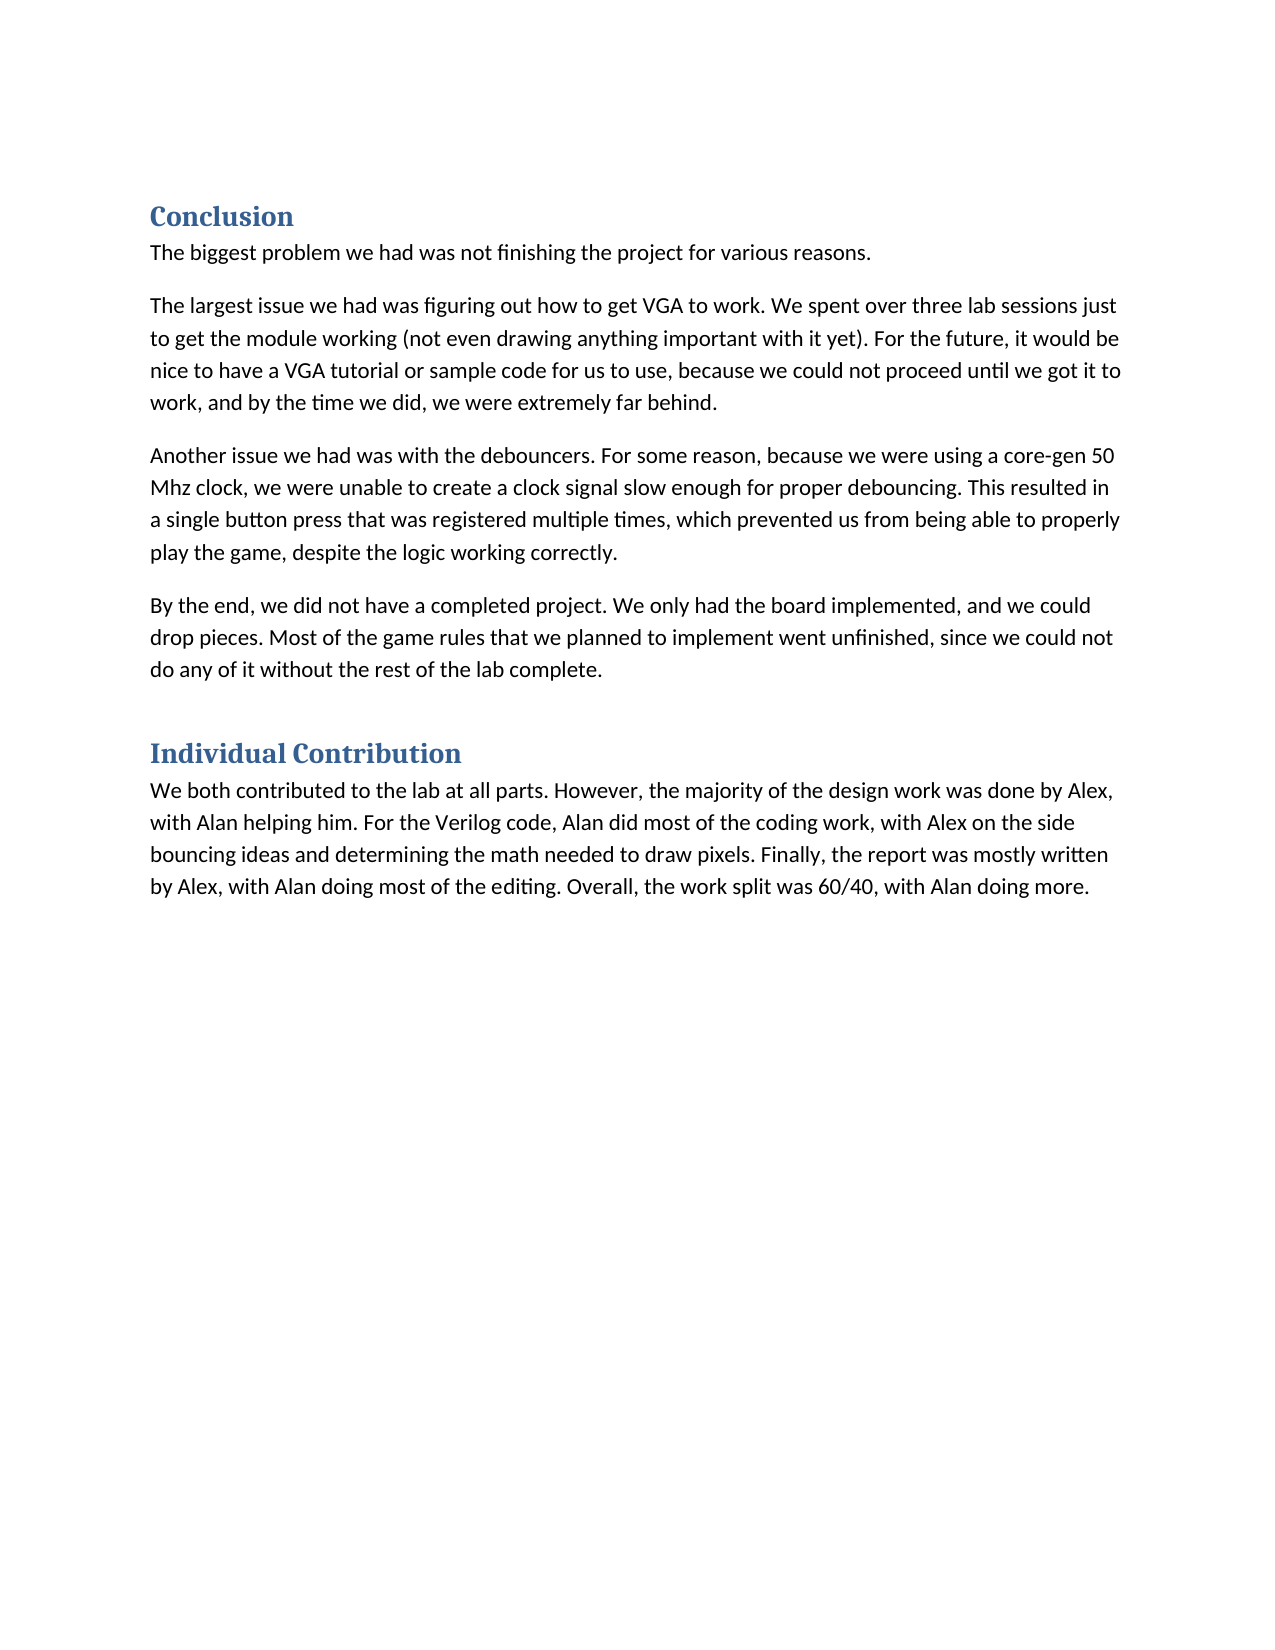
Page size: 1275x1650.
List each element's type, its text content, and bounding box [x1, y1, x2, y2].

subtitle Individual Contribution [150, 737, 1125, 771]
text The biggest problem we had was not finishing the project for various reasons. [150, 238, 1125, 267]
text By the end, we did not have a completed project. We only had the board implemented, and we could drop pieces. Most of the game rules that we planned to implement went unfinished, since we could not do any of it without the rest of the lab complete. [150, 591, 1125, 683]
text We both contributed to the lab at all parts. However, the majority of the design work was done by Alex, with Alan helping him. For the Verilog code, Alan did most of the coding work, with Alex on the side bouncing ideas and determining the math needed to draw pixels. Finally, the report was mostly written by Alex, with Alan doing most of the editing. Overall, the work split was 60/40, with Alan doing more. [150, 776, 1125, 900]
text Another issue we had was with the debouncers. For some reason, because we were using a core-gen 50 Mhz clock, we were unable to create a clock signal slow enough for proper debouncing. This resulted in a single button press that was registered multiple times, which prevented us from being able to properly play the game, despite the logic working correctly. [150, 441, 1125, 566]
subtitle Conclusion [150, 200, 1125, 233]
text The largest issue we had was figuring out how to get VGA to work. We spent over three lab sessions just to get the module working (not even drawing anything important with it yet). For the future, it would be nice to have a VGA tutorial or sample code for us to use, because we could not proceed until we got it to work, and by the time we did, we were extremely far behind. [150, 292, 1125, 416]
